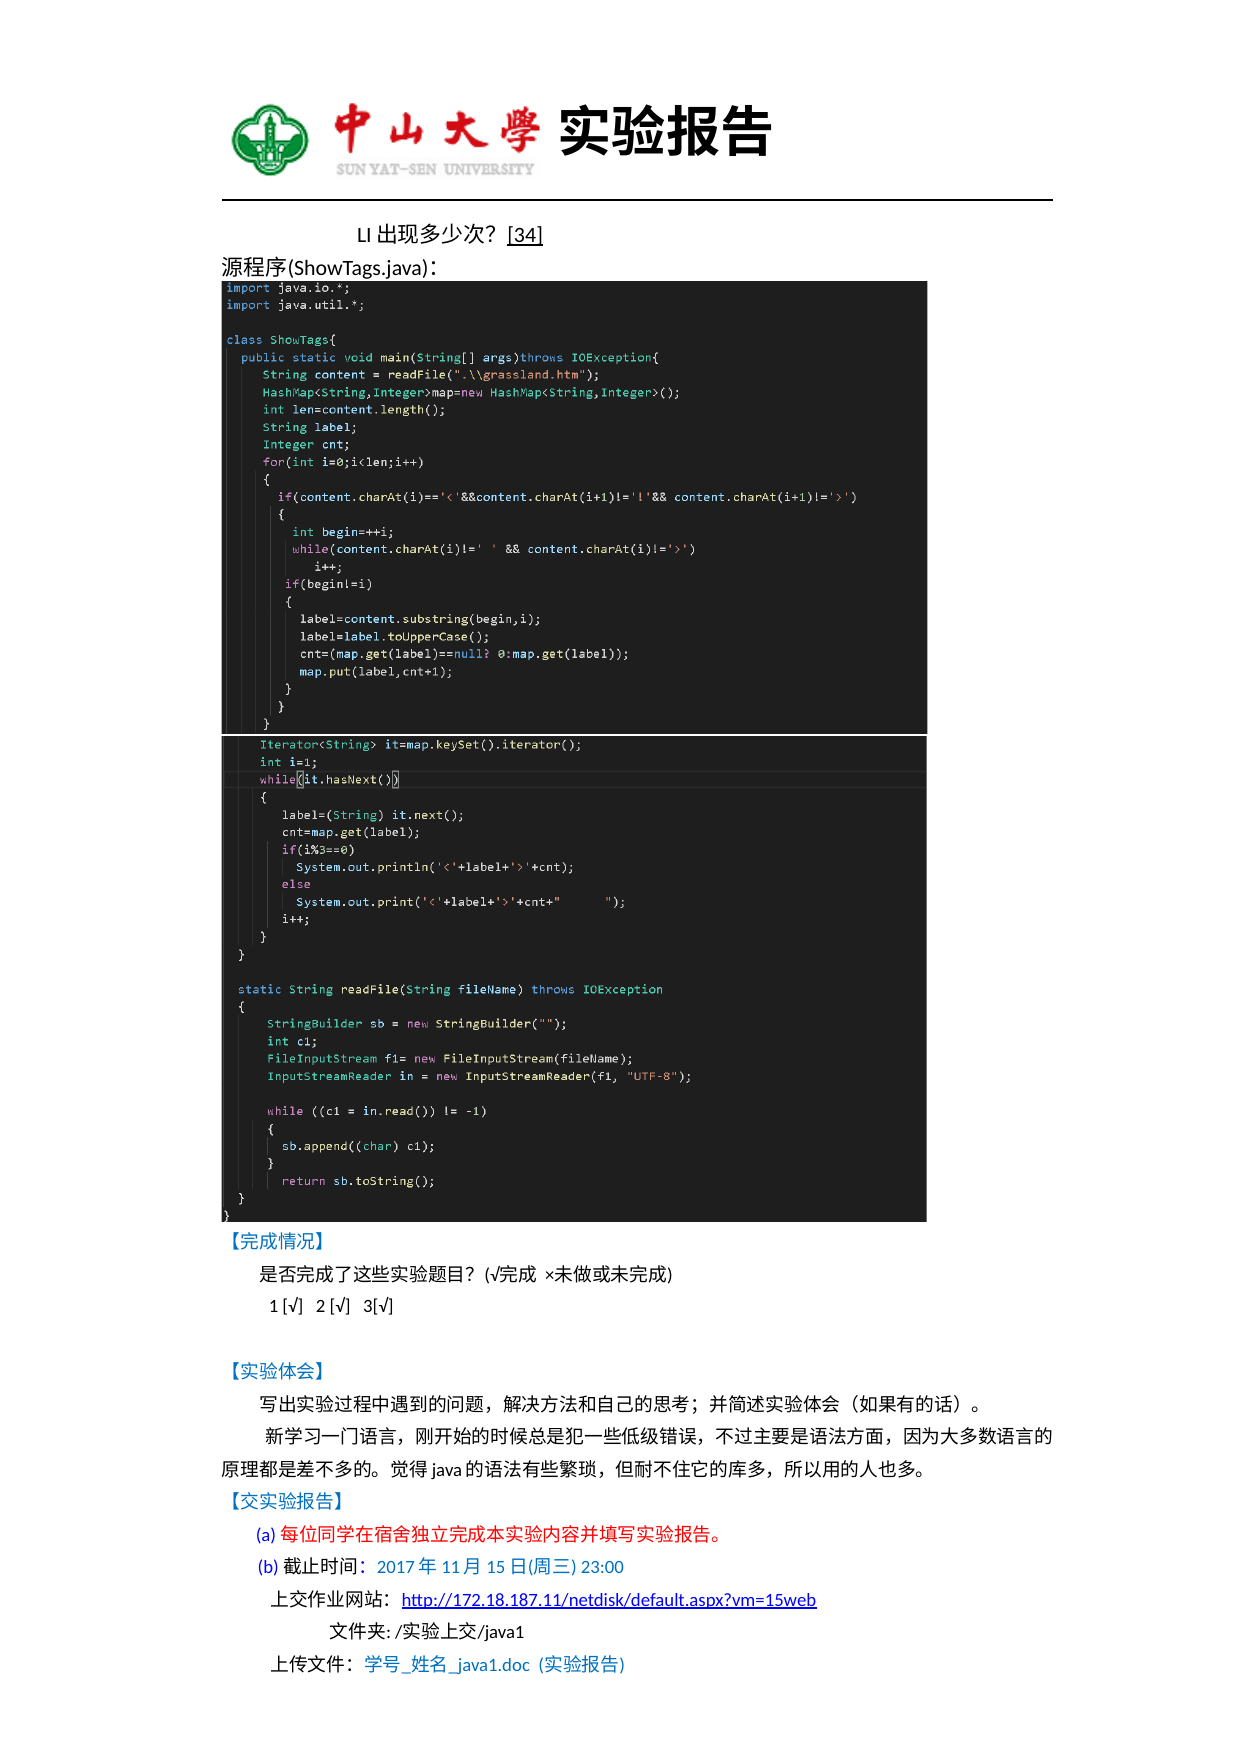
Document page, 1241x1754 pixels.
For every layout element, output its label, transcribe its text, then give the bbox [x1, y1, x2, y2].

picture [221, 281, 928, 734]
picture [221, 98, 543, 182]
text LI出现多少次？[34] [269, 217, 1053, 249]
text 文件夹: /实验上交/java1 [222, 1614, 1053, 1647]
text 上传文件：学号_姓名_java1.doc (实验报告) [222, 1647, 1053, 1679]
text 【交实验报告】 [222, 1484, 1053, 1517]
picture [221, 736, 927, 1222]
text (b) 截止时间：2017年11月15日(周三) 23:00 [222, 1549, 1053, 1582]
text (a) 每位同学在宿舍独立完成本实验内容并填写实验报告。 [251, 1517, 1053, 1549]
text 写出实验过程中遇到的问题，解决方法和自己的思考；并简述实验体会（如果有的话）。 [222, 1387, 1053, 1419]
text 源程序(ShowTags.java)： [222, 249, 1053, 282]
text 是否完成了这些实验题目？(√完成 ×未做或未完成) [222, 1257, 1053, 1289]
text 1 [√] 2 [√] 3[√] [222, 1289, 1053, 1322]
text 【实验体会】 [222, 1354, 1053, 1387]
text 新学习一门语言，刚开始的时候总是犯一些低级错误，不过主要是语法方面，因为大多数语言的原理都是差不多的。觉得java的语法有些繁琐，但耐不住它的库多，所以用的人也多。 [222, 1419, 1053, 1484]
text 【完成情况】 [222, 1224, 1053, 1257]
text 上交作业网站：http://172.18.187.11/netdisk/default.aspx?vm=15web [222, 1582, 1053, 1614]
